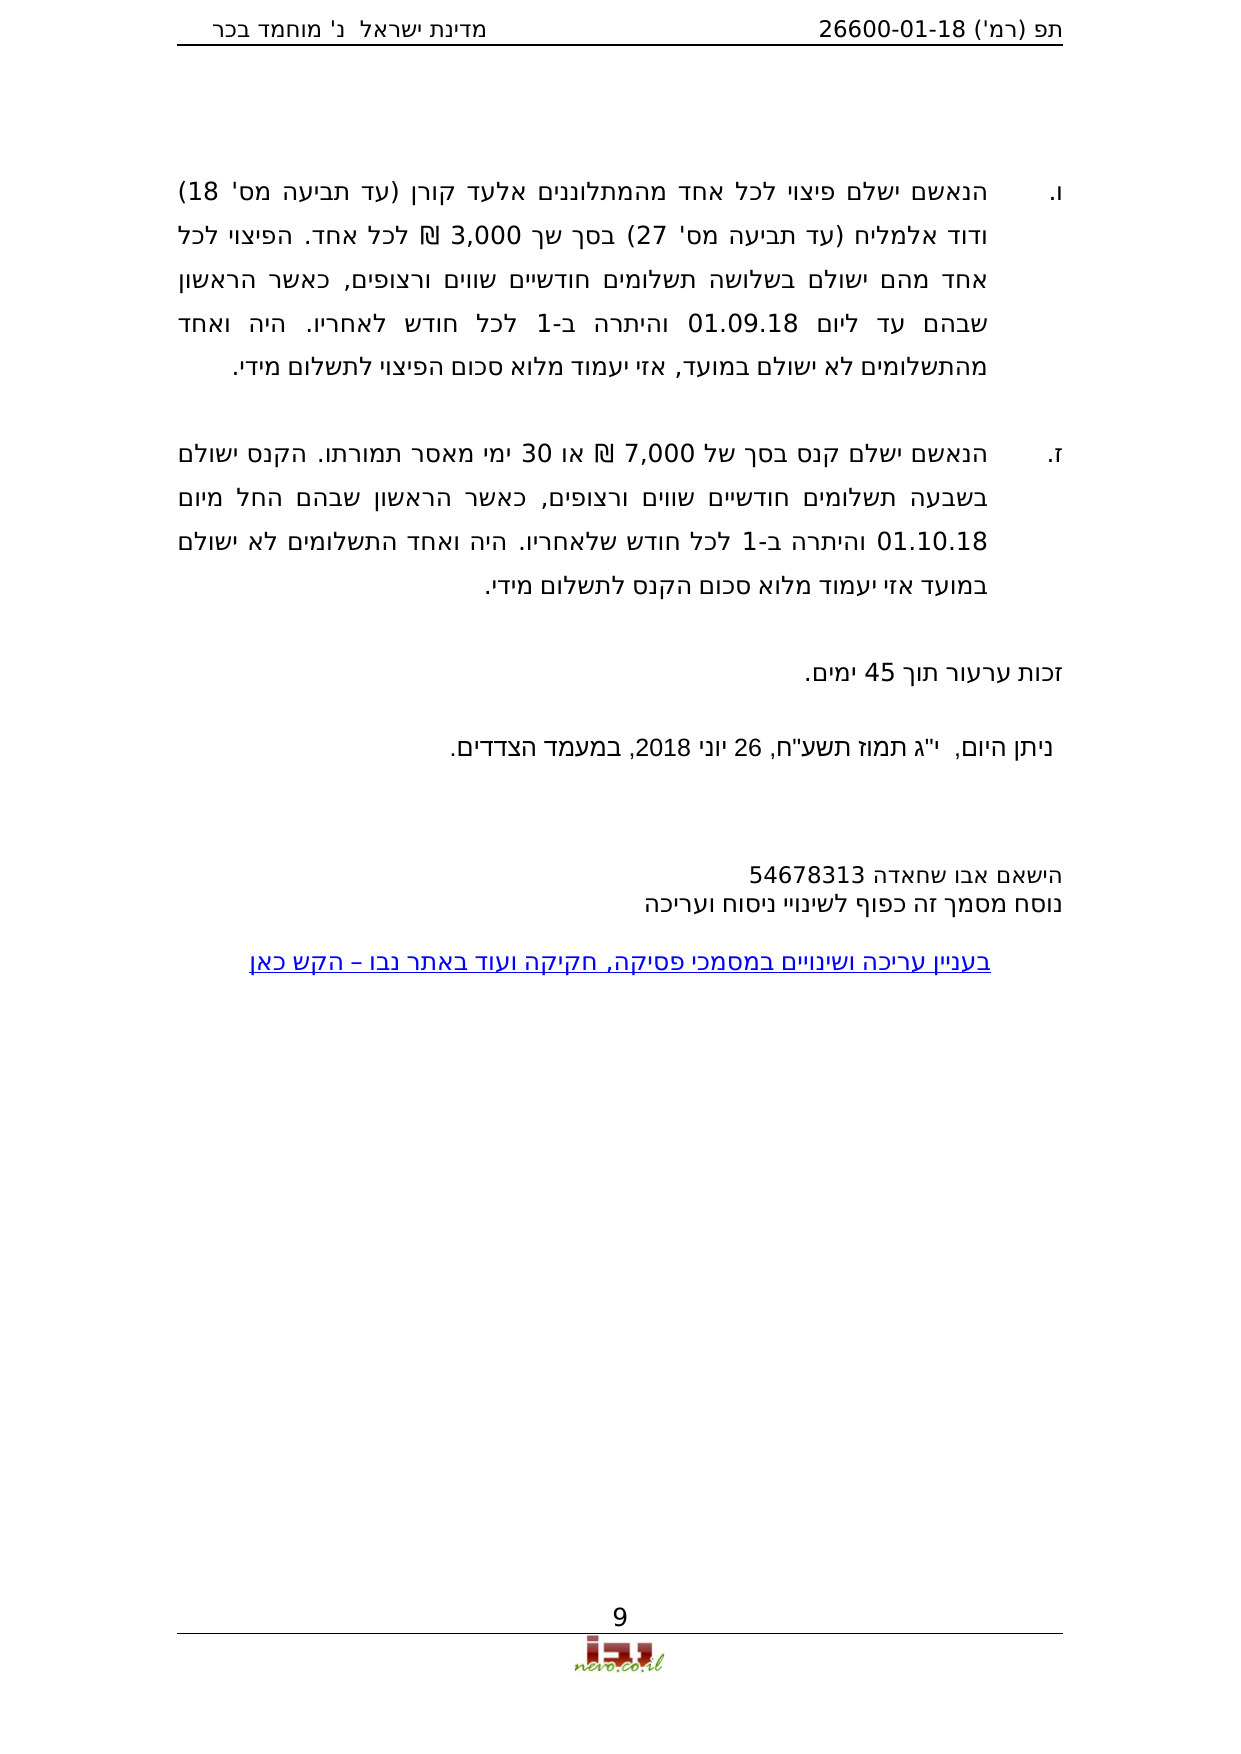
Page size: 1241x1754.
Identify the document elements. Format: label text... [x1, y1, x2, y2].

text הישאם אבו שחאדה 54678313 [177, 862, 1063, 889]
text 54678313ניתן היום, י"ג תמוז תשע"ח, 26 יוני 2018, במעמד הצדדים. [177, 733, 1063, 762]
text נוסח מסמך זה כפוף לשינויי ניסוח ועריכה [177, 889, 1063, 918]
text ו. הנאשם ישלם פיצוי לכל אחד מהמתלוננים אלעד קורן (עד תביעה מס' 18) ודוד אלמליח (עד תביעה מס' 27) בסך שך 3,000 ₪ לכל אחד. הפיצוי לכל אחד מהם ישולם בשלושה תשלומים חודשיים שווים ורצופים, כאשר הראשון שבהם עד ליום 01.09.18 והיתרה ב-1 לכל חודש לאחריו. היה ואחד מהתשלומים לא ישולם במועד, אזי יעמוד מלוא סכום הפיצוי לתשלום מידי. [177, 177, 1063, 382]
text בעניין עריכה ושינויים במסמכי פסיקה, חקיקה ועוד באתר נבו – הקש כאן [177, 947, 1063, 976]
text ז. הנאשם ישלם קנס בסך של 7,000 ₪ או 30 ימי מאסר תמורתו. הקנס ישולם בשבעה תשלומים חודשיים שווים ורצופים, כאשר הראשון שבהם החל מיום 01.10.18 והיתרה ב-1 לכל חודש שלאחריו. היה ואחד התשלומים לא ישולם במועד אזי יעמוד מלוא סכום הקנס לתשלום מידי. [177, 439, 1063, 600]
picture [574, 1635, 666, 1673]
text זכות ערעור תוך 45 ימים. [177, 658, 1063, 687]
